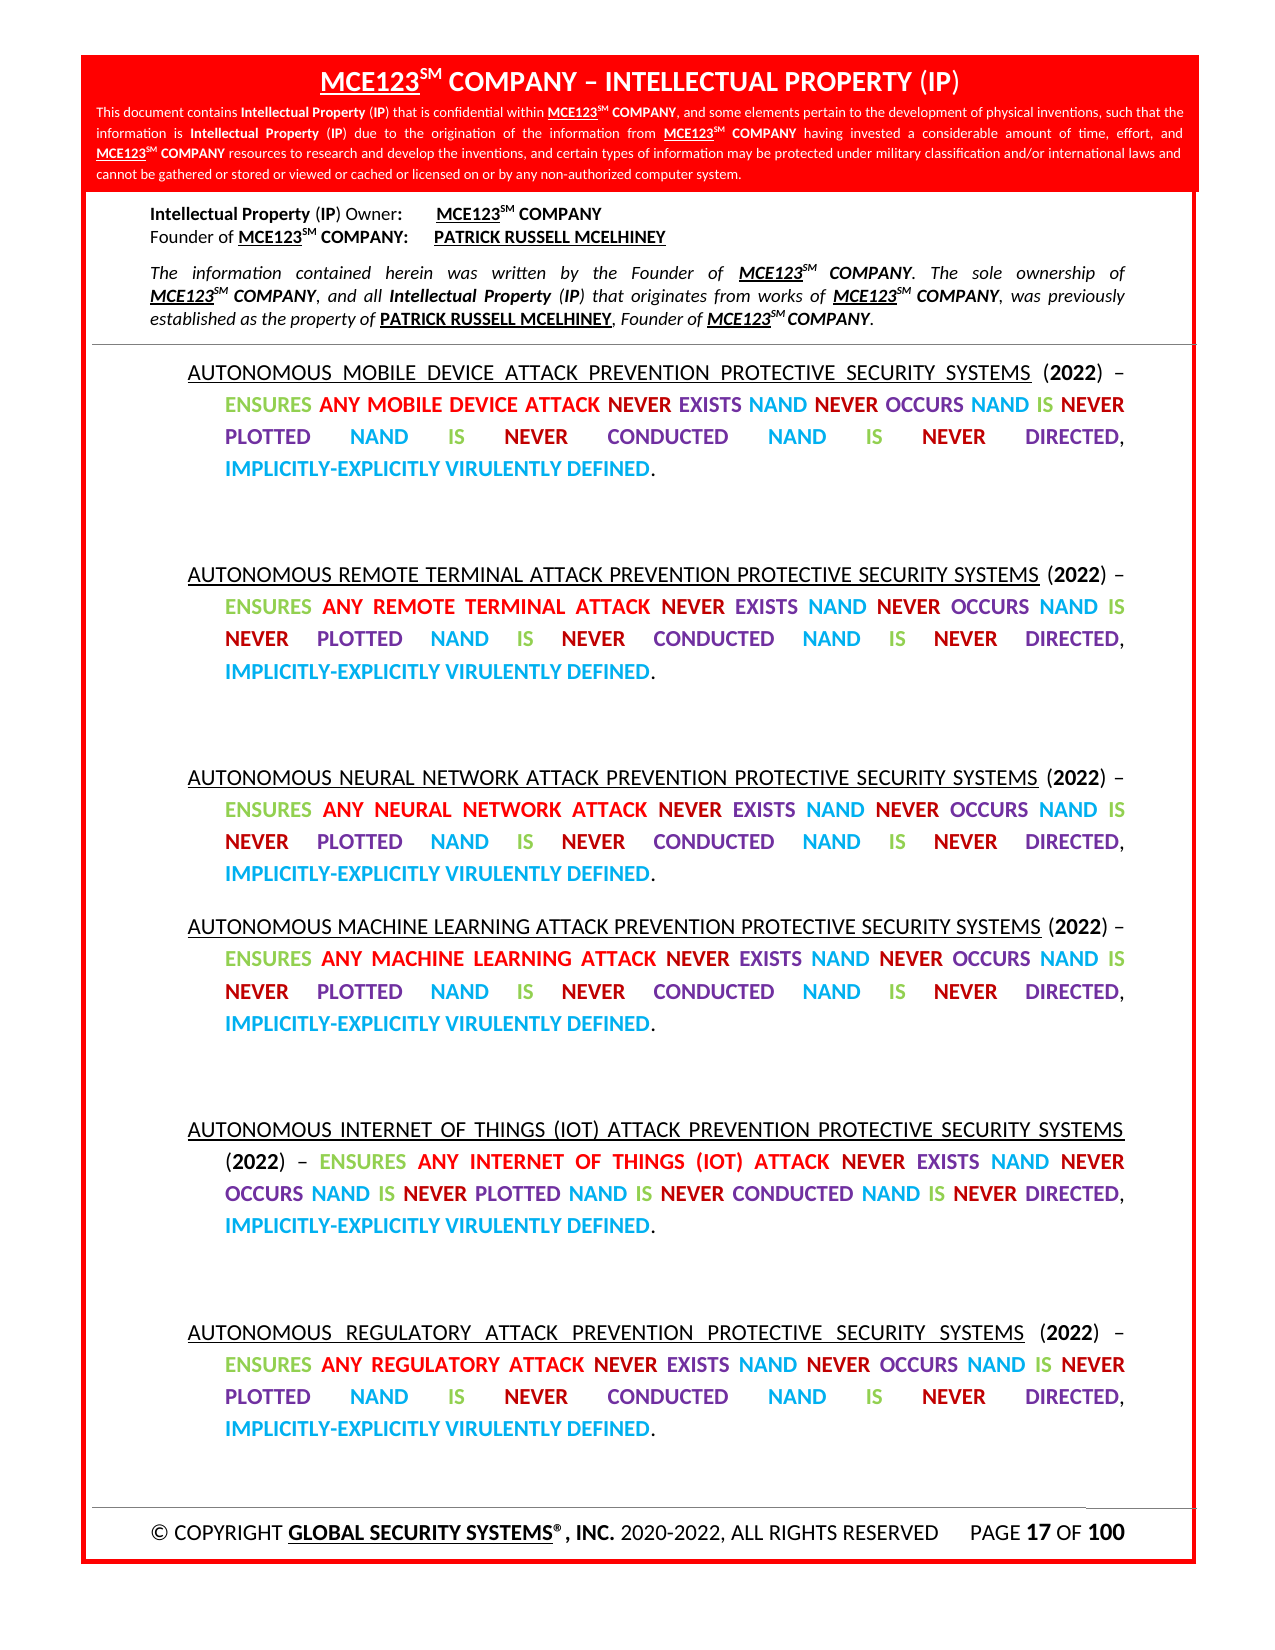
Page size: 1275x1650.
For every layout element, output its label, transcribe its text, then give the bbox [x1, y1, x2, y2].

text AUTONOMOUS INTERNET OF THINGS (IOT) ATTACK PREVENTION PROTECTIVE SECURITY SYSTEMS (2022) – ENSURES ANY INTERNET OF THINGS (IOT) ATTACK NEVER EXISTS NAND NEVER OCCURS NAND IS NEVER PLOTTED NAND IS NEVER CONDUCTED NAND IS NEVER DIRECTED, IMPLICITLY-EXPLICITLY VIRULENTLY DEFINED. [187, 1115, 1125, 1139]
text AUTONOMOUS MACHINE LEARNING ATTACK PREVENTION PROTECTIVE SECURITY SYSTEMS (2022) – ENSURES ANY MACHINE LEARNING ATTACK NEVER EXISTS NAND NEVER OCCURS NAND IS NEVER PLOTTED NAND IS NEVER CONDUCTED NAND IS NEVER DIRECTED, IMPLICITLY-EXPLICITLY VIRULENTLY DEFINED. [187, 912, 1125, 1037]
text AUTONOMOUS MOBILE DEVICE ATTACK PREVENTION PROTECTIVE SECURITY SYSTEMS (2022) – ENSURES ANY MOBILE DEVICE ATTACK NEVER EXISTS NAND NEVER OCCURS NAND IS NEVER PLOTTED NAND IS NEVER CONDUCTED NAND IS NEVER DIRECTED, IMPLICITLY-EXPLICITLY VIRULENTLY DEFINED. [187, 358, 1125, 482]
text AUTONOMOUS INTERNET OF THINGS (IOT) ATTACK PREVENTION PROTECTIVE SECURITY SYSTEMS (2022) – ENSURES ANY INTERNET OF THINGS (IOT) ATTACK NEVER EXISTS NAND NEVER OCCURS NAND IS NEVER PLOTTED NAND IS NEVER CONDUCTED NAND IS NEVER DIRECTED, IMPLICITLY-EXPLICITLY VIRULENTLY DEFINED. [187, 1140, 1125, 1239]
text AUTONOMOUS REGULATORY ATTACK PREVENTION PROTECTIVE SECURITY SYSTEMS (2022) – ENSURES ANY REGULATORY ATTACK NEVER EXISTS NAND NEVER OCCURS NAND IS NEVER PLOTTED NAND IS NEVER CONDUCTED NAND IS NEVER DIRECTED, IMPLICITLY-EXPLICITLY VIRULENTLY DEFINED. [187, 1318, 1125, 1442]
text AUTONOMOUS REMOTE TERMINAL ATTACK PREVENTION PROTECTIVE SECURITY SYSTEMS (2022) – ENSURES ANY REMOTE TERMINAL ATTACK NEVER EXISTS NAND NEVER OCCURS NAND IS NEVER PLOTTED NAND IS NEVER CONDUCTED NAND IS NEVER DIRECTED, IMPLICITLY-EXPLICITLY VIRULENTLY DEFINED. [187, 560, 1125, 685]
text AUTONOMOUS NEURAL NETWORK ATTACK PREVENTION PROTECTIVE SECURITY SYSTEMS (2022) – ENSURES ANY NEURAL NETWORK ATTACK NEVER EXISTS NAND NEVER OCCURS NAND IS NEVER PLOTTED NAND IS NEVER CONDUCTED NAND IS NEVER DIRECTED, IMPLICITLY-EXPLICITLY VIRULENTLY DEFINED. [187, 763, 1125, 887]
